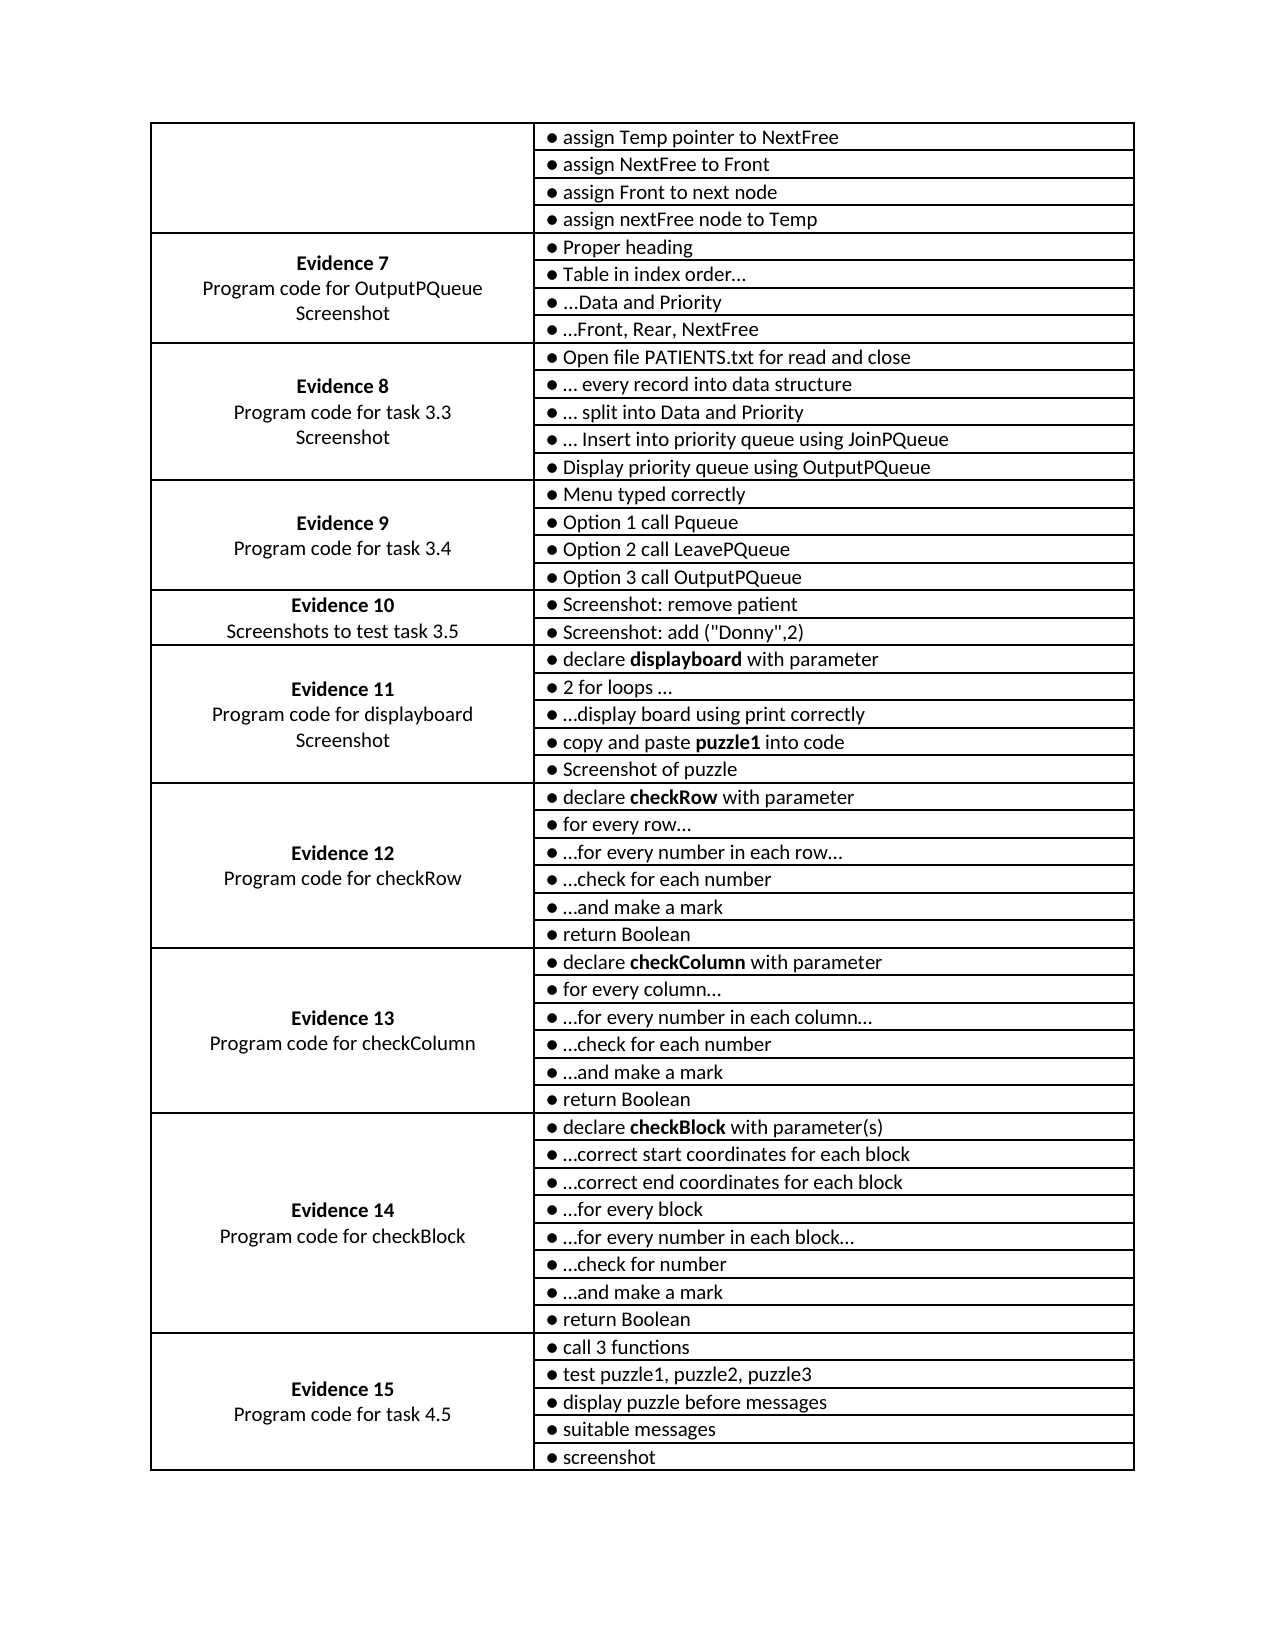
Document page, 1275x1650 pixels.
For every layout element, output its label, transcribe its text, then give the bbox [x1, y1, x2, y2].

table_cell ● return Boolean [535, 1086, 1133, 1112]
table_cell Evidence 7 Program code for OutputPQueue Screenshot [152, 234, 533, 342]
table_cell ● return Boolean [535, 921, 1133, 947]
table_cell ● …and make a mark [535, 1059, 1133, 1084]
table_cell ● … every record into data structure [535, 371, 1133, 397]
table_cell ● …correct start coordinates for each block [535, 1141, 1133, 1167]
table_cell ● Screenshot: remove patient [535, 591, 1133, 617]
table_cell ● …for every block [535, 1196, 1133, 1222]
table_cell Evidence 14 Program code for checkBlock [152, 1114, 533, 1332]
table_cell ● Open file PATIENTS.txt for read and close [535, 344, 1133, 369]
table_cell ● … split into Data and Priority [535, 399, 1133, 424]
table_cell Evidence 9 Program code for task 3.4 [152, 481, 533, 589]
table_cell ● Proper heading [535, 234, 1133, 259]
table_cell ● test puzzle1, puzzle2, puzzle3 [535, 1361, 1133, 1387]
table_cell ● Option 1 call Pqueue [535, 509, 1133, 534]
table_cell ● for every column… [535, 976, 1133, 1002]
table_cell ● Table in index order… [535, 261, 1133, 287]
table_cell ● Display priority queue using OutputPQueue [535, 454, 1133, 479]
table_cell ● assign Front to next node [535, 179, 1133, 204]
table_cell ● assign NextFree to Front [535, 151, 1133, 177]
table_cell ● … Insert into priority queue using JoinPQueue [535, 426, 1133, 452]
table_cell ● assign nextFree node to Temp [535, 206, 1133, 232]
table_cell ● …for every number in each column… [535, 1004, 1133, 1029]
table_cell ● …Front, Rear, NextFree [535, 316, 1133, 342]
table_cell ● Menu typed correctly [535, 481, 1133, 507]
table_cell Evidence 13 Program code for checkColumn [152, 949, 533, 1112]
table_cell ● …for every number in each block… [535, 1224, 1133, 1249]
table_cell ● …check for each number [535, 1031, 1133, 1057]
table_cell ● …check for number [535, 1251, 1133, 1277]
table_cell ● Option 3 call OutputPQueue [535, 564, 1133, 589]
table_cell ● …correct end coordinates for each block [535, 1169, 1133, 1194]
table_cell ● declare displayboard with parameter [535, 646, 1133, 672]
table_cell ● assign Temp pointer to NextFree [535, 124, 1133, 149]
table_cell ● …and make a mark [535, 1279, 1133, 1304]
table_cell ● return Boolean [535, 1306, 1133, 1332]
table_cell ● screenshot [535, 1444, 1133, 1469]
table_cell ● declare checkBlock with parameter(s) [535, 1114, 1133, 1139]
table_cell ● call 3 functions [535, 1334, 1133, 1359]
table_cell ● Screenshot of puzzle [535, 756, 1133, 782]
table_cell ● display puzzle before messages [535, 1389, 1133, 1414]
table_cell Evidence 10 Screenshots to test task 3.5 [152, 591, 533, 644]
table_cell ● ...Data and Priority [535, 289, 1133, 314]
table_cell ● 2 for loops … [535, 674, 1133, 699]
table_cell ● declare checkColumn with parameter [535, 949, 1133, 974]
table_cell ● suitable messages [535, 1416, 1133, 1442]
table_cell Evidence 12 Program code for checkRow [152, 784, 533, 947]
table_cell ● for every row… [535, 811, 1133, 837]
table_cell ● copy and paste puzzle1 into code [535, 729, 1133, 754]
table_cell Evidence 8 Program code for task 3.3 Screenshot [152, 344, 533, 479]
table_cell ● …display board using print correctly [535, 701, 1133, 727]
table_cell ● …and make a mark [535, 894, 1133, 919]
table_cell Evidence 15 Program code for task 4.5 [152, 1334, 533, 1469]
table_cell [152, 124, 533, 232]
table_cell ● Screenshot: add ("Donny",2) [535, 619, 1133, 644]
table_cell ● …check for each number [535, 866, 1133, 892]
table_cell ● Option 2 call LeavePQueue [535, 536, 1133, 562]
table_cell Evidence 11 Program code for displayboard Screenshot [152, 646, 533, 782]
table_cell ● …for every number in each row… [535, 839, 1133, 864]
table_cell ● declare checkRow with parameter [535, 784, 1133, 809]
